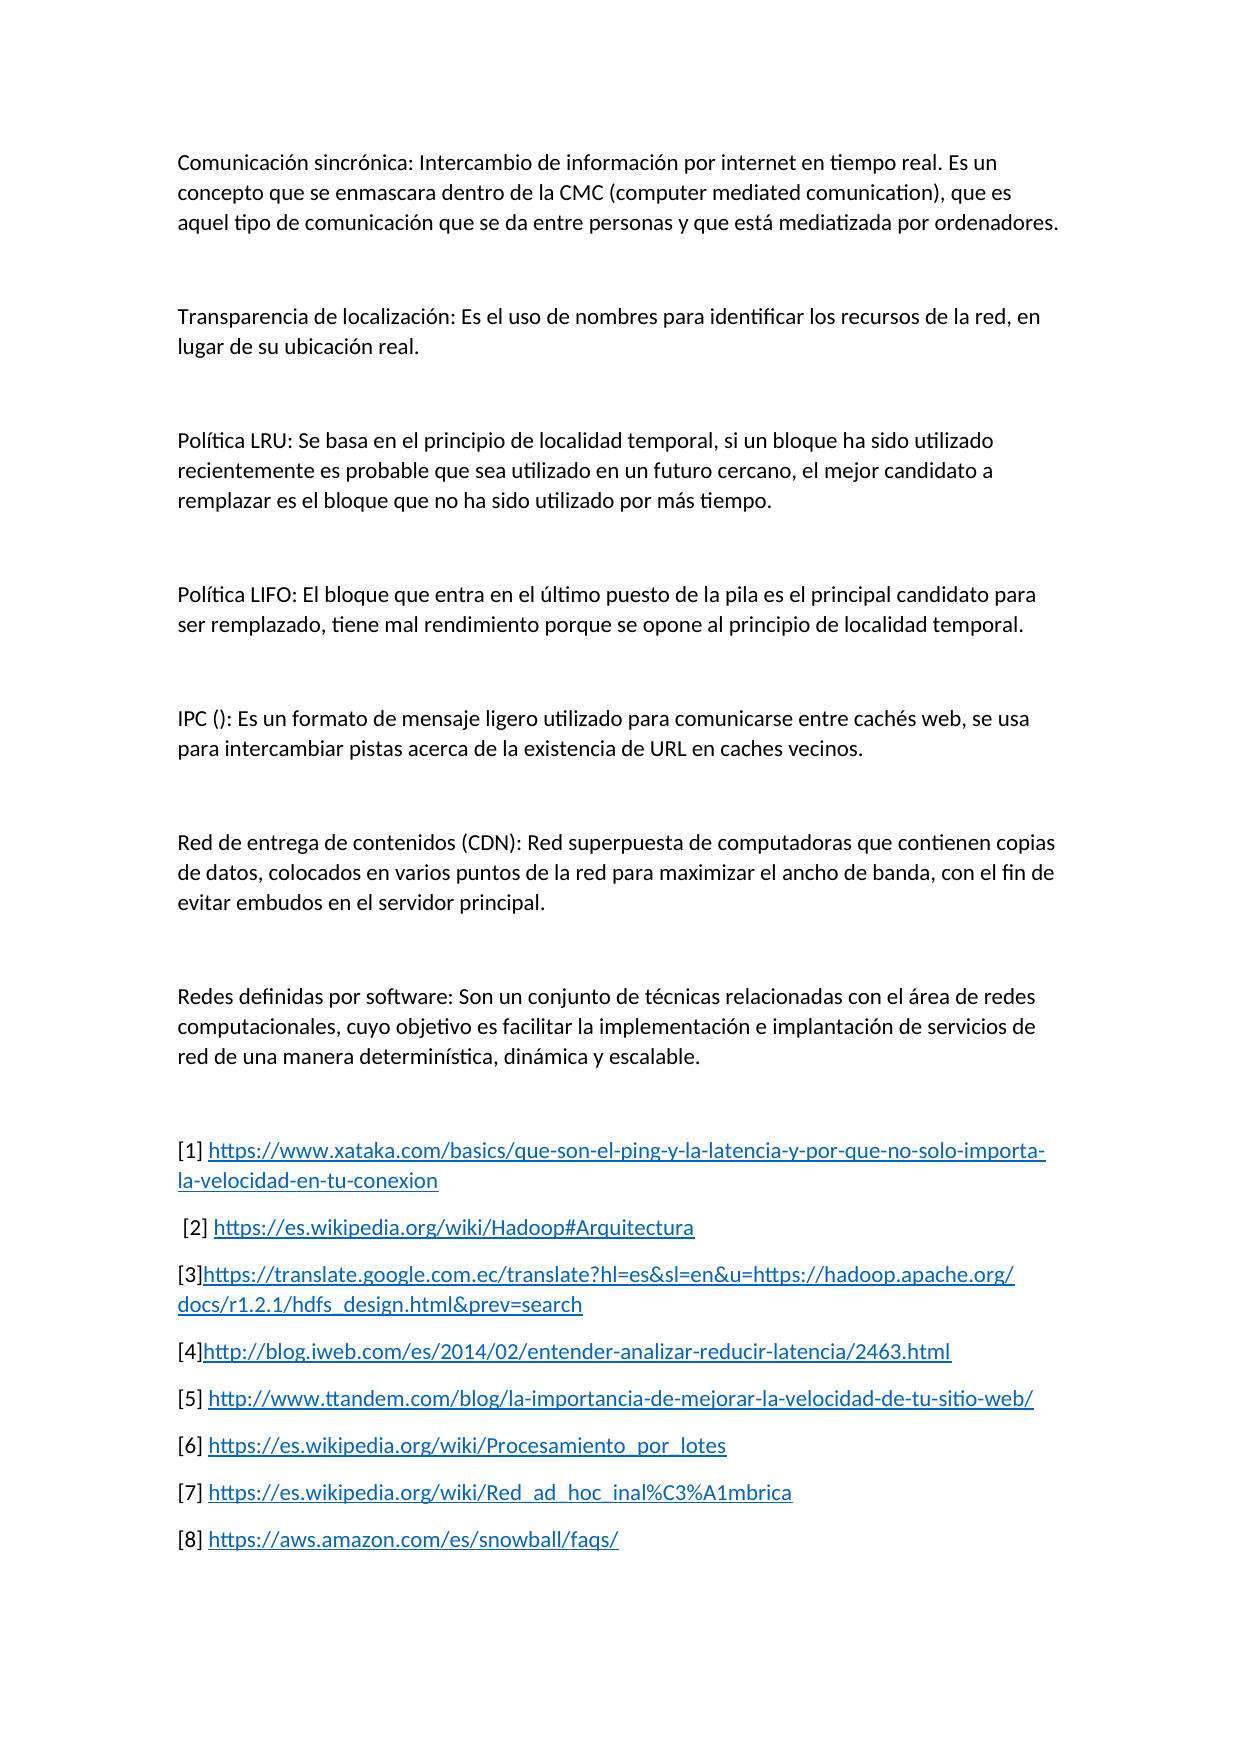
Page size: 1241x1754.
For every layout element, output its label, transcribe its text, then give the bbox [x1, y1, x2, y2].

text Política LRU: Se basa en el principio de localidad temporal, si un bloque ha sido utilizado recientemente es probable que sea utilizado en un futuro cercano, el mejor candidato a remplazar es el bloque que no ha sido utilizado por más tiempo. [177, 426, 1063, 514]
text Transparencia de localización: Es el uso de nombres para identificar los recursos de la red, en lugar de su ubicación real. [177, 302, 1063, 360]
text IPC (): Es un formato de mensaje ligero utilizado para comunicarse entre cachés web, se usa para intercambiar pistas acerca de la existencia de URL en caches vecinos. [177, 704, 1063, 762]
text Política LIFO: El bloque que entra en el último puesto de la pila es el principal candidato para ser remplazado, tiene mal rendimiento porque se opone al principio de localidad temporal. [177, 580, 1063, 638]
text Comunicación sincrónica: Intercambio de información por internet en tiempo real. Es un concepto que se enmascara dentro de la CMC (computer mediated comunication), que es aquel tipo de comunicación que se da entre personas y que está mediatizada por ordenadores. [177, 148, 1063, 236]
text [8] https://aws.amazon.com/es/snowball/faqs/ [177, 1525, 1063, 1553]
text [2] https://es.wikipedia.org/wiki/Hadoop#Arquitectura [177, 1213, 1063, 1241]
text Redes definidas por software: Son un conjunto de técnicas relacionadas con el área de redes computacionales, cuyo objetivo es facilitar la implementación e implantación de servicios de red de una manera determinística, dinámica y escalable. [177, 982, 1063, 1070]
text [6] https://es.wikipedia.org/wiki/Procesamiento_por_lotes [177, 1431, 1063, 1459]
text [5] http://www.ttandem.com/blog/la-importancia-de-mejorar-la-velocidad-de-tu-sitio-web/ [177, 1384, 1063, 1412]
text [7] https://es.wikipedia.org/wiki/Red_ad_hoc_inal%C3%A1mbrica [177, 1478, 1063, 1506]
text [1] https://www.xataka.com/basics/que-son-el-ping-y-la-latencia-y-por-que-no-solo-importa-la-velocidad-en-tu-conexion [177, 1136, 1063, 1194]
text [4]http://blog.iweb.com/es/2014/02/entender-analizar-reducir-latencia/2463.html [177, 1337, 1063, 1365]
text Red de entrega de contenidos (CDN): Red superpuesta de computadoras que contienen copias de datos, colocados en varios puntos de la red para maximizar el ancho de banda, con el fin de evitar embudos en el servidor principal. [177, 828, 1063, 916]
text [3]https://translate.google.com.ec/translate?hl=es&sl=en&u=https://hadoop.apache.org/docs/r1.2.1/hdfs_design.html&prev=search [177, 1260, 1063, 1318]
